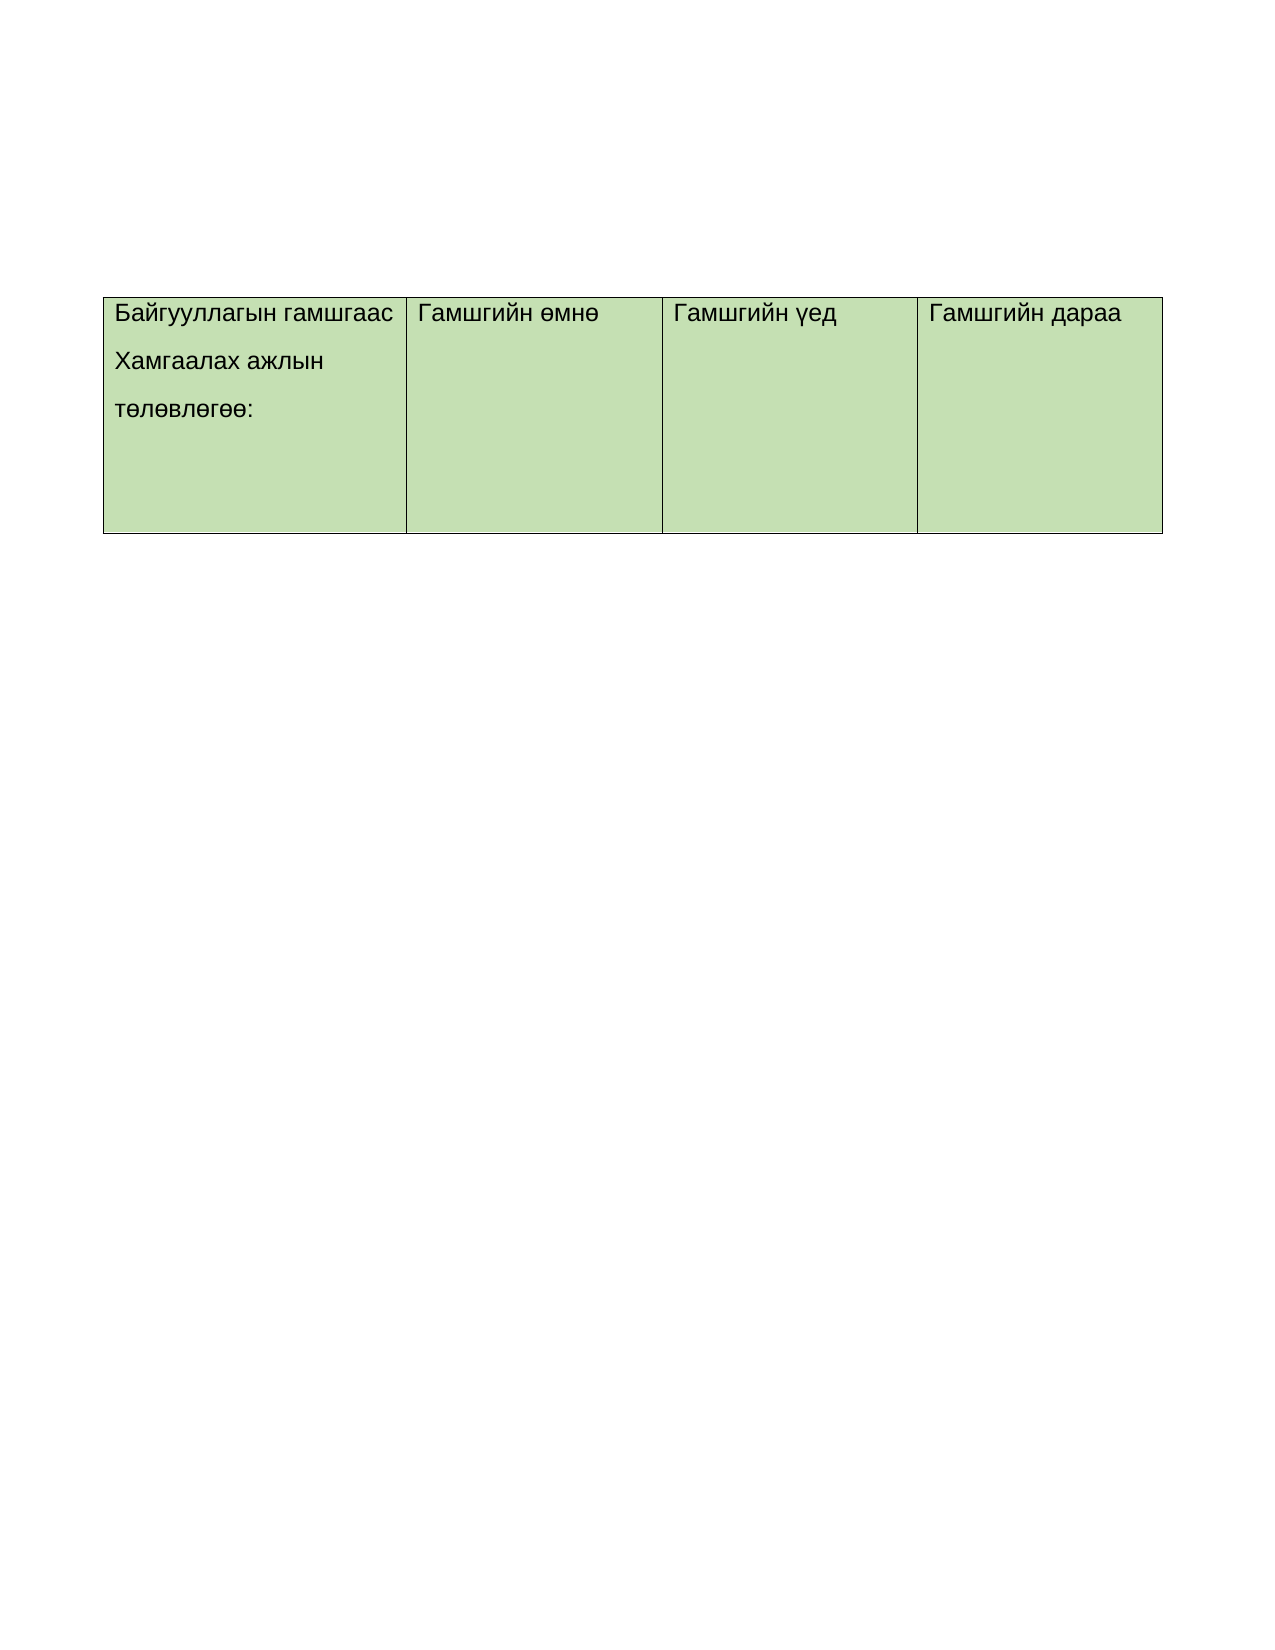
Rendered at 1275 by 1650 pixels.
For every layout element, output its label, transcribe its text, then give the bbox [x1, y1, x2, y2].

table_header Гамшгийн үед [663, 298, 917, 532]
table_header Гамшгийн өмнө [407, 298, 662, 532]
table_header Гамшгийн дараа [918, 298, 1162, 532]
table_header Байгууллагын гамшгаас Хамгаалах ажлын төлөвлөгөө: [104, 298, 406, 532]
